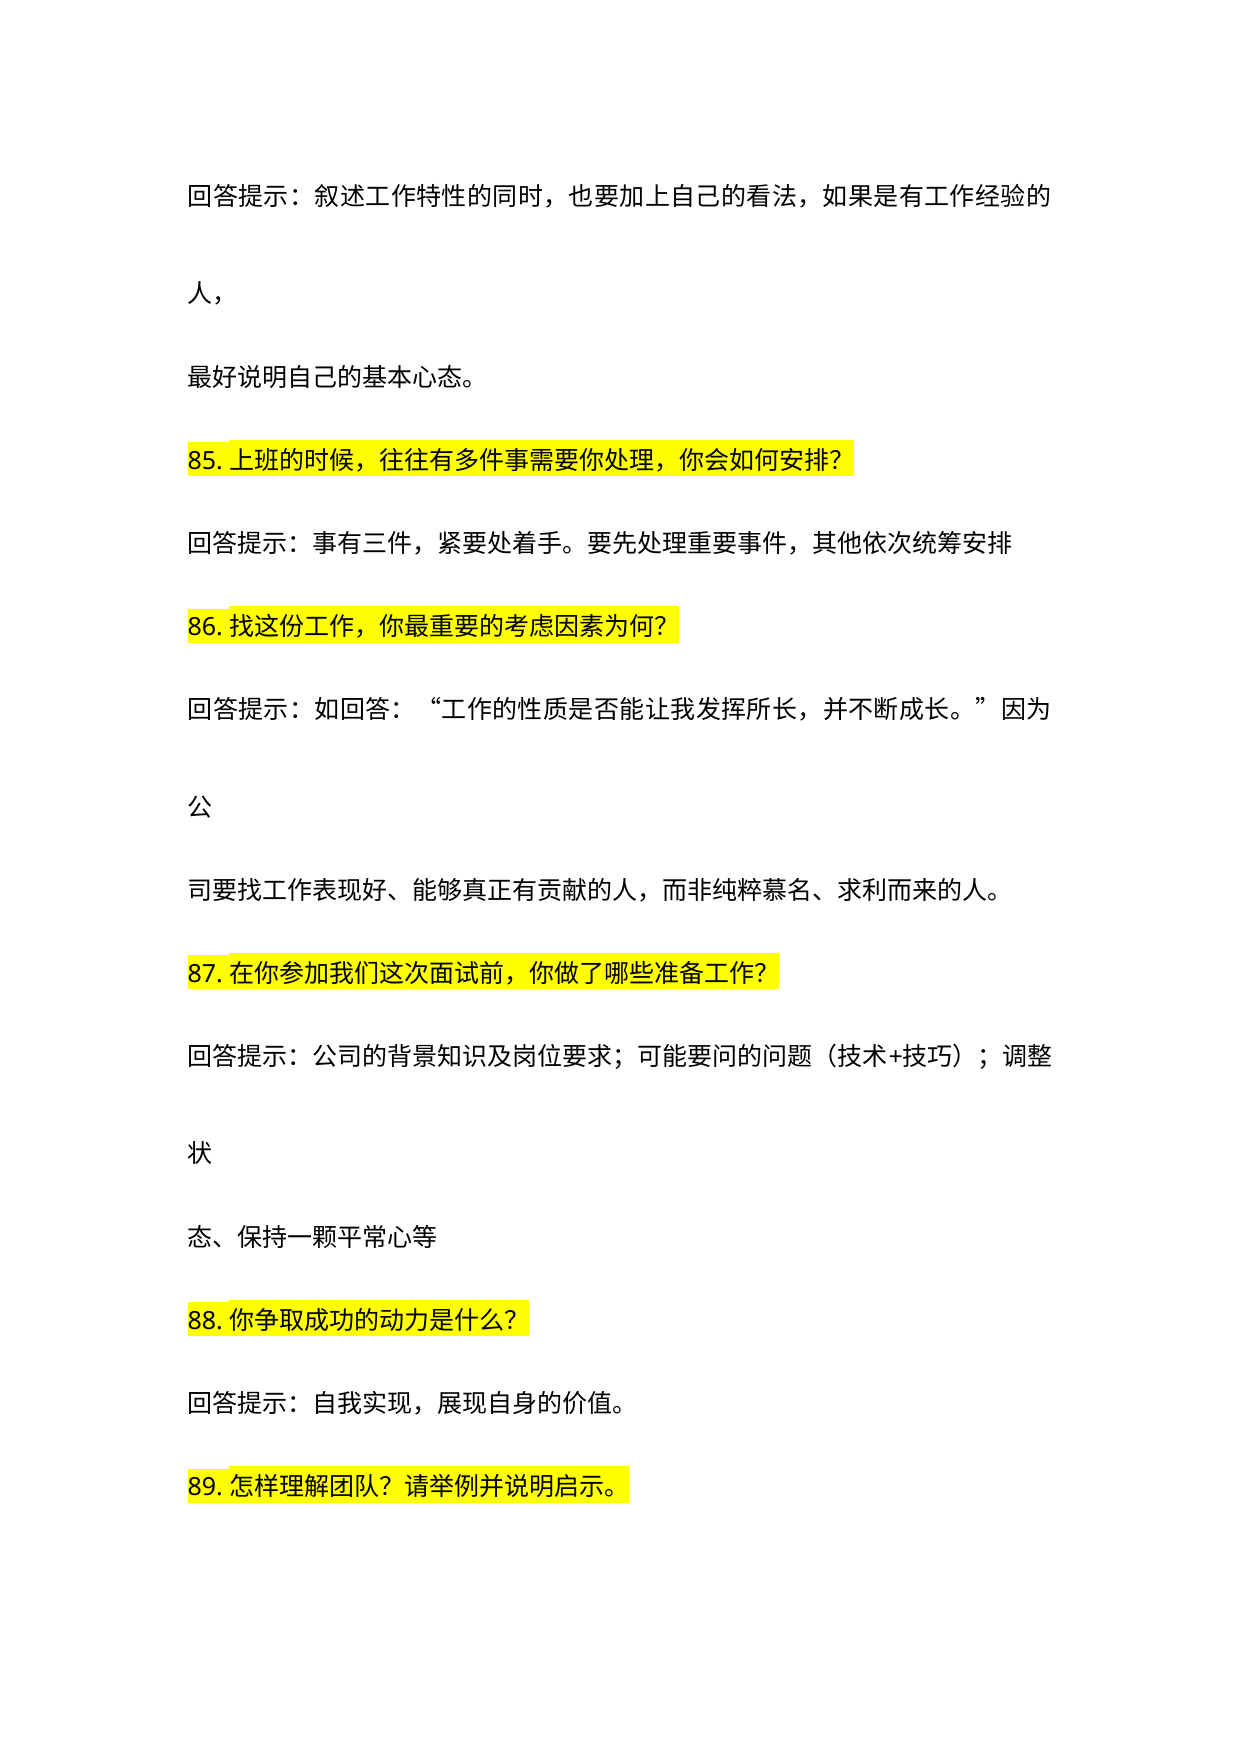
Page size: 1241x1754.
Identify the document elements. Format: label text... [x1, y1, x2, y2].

text 89. 怎样理解团队？请举例并说明启示。 [187, 1452, 1053, 1517]
text 司要找工作表现好、能够真正有贡献的人，而非纯粹慕名、求利而来的人。 [187, 856, 1053, 921]
text 86. 找这份工作，你最重要的考虑因素为何？ [187, 592, 1053, 657]
text 最好说明自己的基本心态。 [187, 343, 1053, 408]
text 88. 你争取成功的动力是什么？ [187, 1286, 1053, 1351]
text 态、保持一颗平常心等 [187, 1203, 1053, 1268]
text 回答提示：自我实现，展现自身的价值。 [187, 1369, 1053, 1434]
text 回答提示：如回答：“工作的性质是否能让我发挥所长，并不断成长。”因为公 [187, 675, 1053, 838]
text 回答提示：公司的背景知识及岗位要求；可能要问的问题（技术+技巧）；调整状 [187, 1022, 1053, 1184]
text 回答提示：叙述工作特性的同时，也要加上自己的看法，如果是有工作经验的人， [187, 162, 1053, 324]
text 85. 上班的时候，往往有多件事需要你处理，你会如何安排？ [187, 426, 1053, 491]
text 回答提示：事有三件，紧要处着手。要先处理重要事件，其他依次统筹安排 [187, 509, 1053, 574]
text 87. 在你参加我们这次面试前，你做了哪些准备工作？ [187, 939, 1053, 1004]
